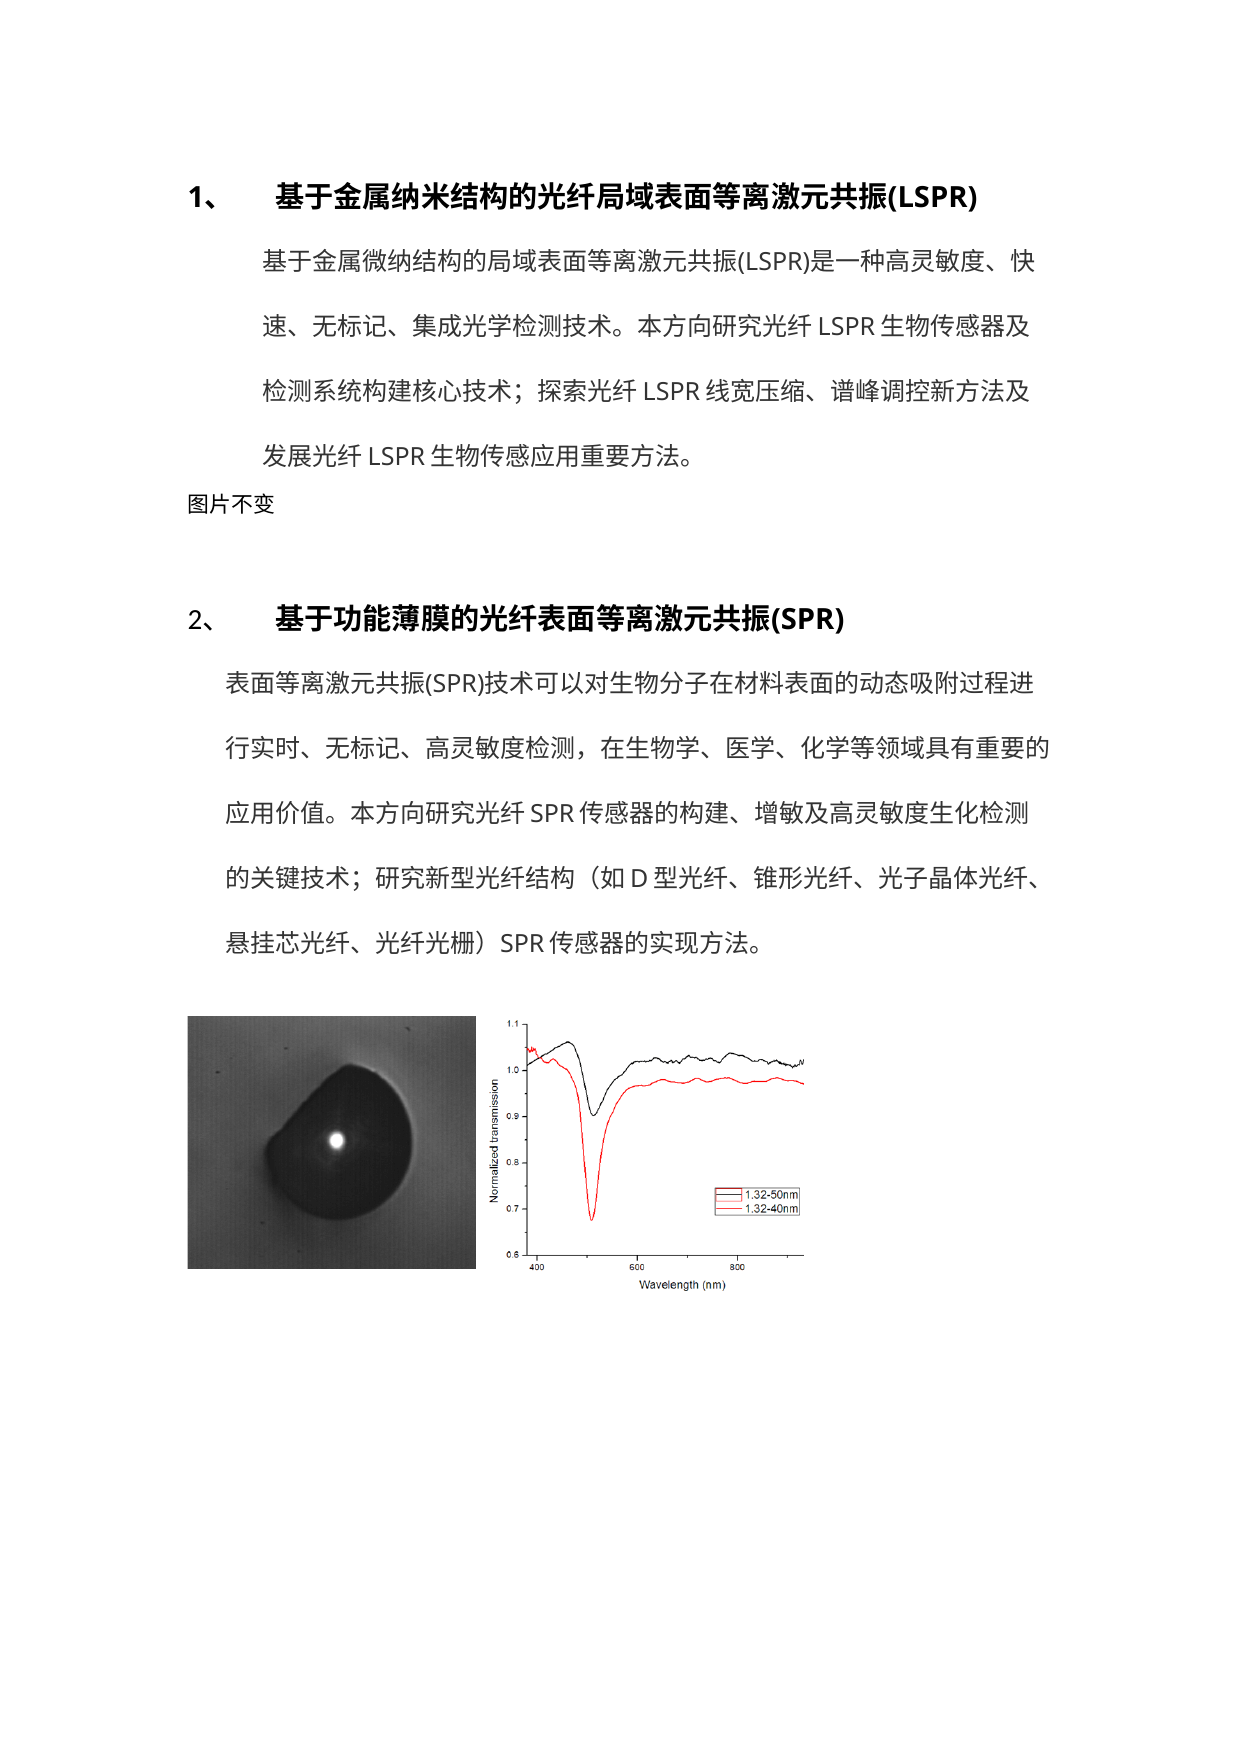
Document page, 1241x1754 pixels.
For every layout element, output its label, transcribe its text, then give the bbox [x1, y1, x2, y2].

text 基于金属微纳结构的局域表面等离激元共振(LSPR)是一种高灵敏度、快速、无标记、集成光学检测技术。本方向研究光纤LSPR生物传感器及检测系统构建核心技术；探索光纤LSPR线宽压缩、谱峰调控新方法及发展光纤LSPR生物传感应用重要方法。 [262, 227, 1053, 487]
list 基于金属纳米结构的光纤局域表面等离激元共振(LSPR) [187, 162, 1053, 227]
list 表面等离激元共振(SPR)技术可以对生物分子在材料表面的动态吸附过程进行实时、无标记、高灵敏度检测，在生物学、医学、化学等领域具有重要的应用价值。本方向研究光纤SPR传感器的构建、增敏及高灵敏度生化检测的关键技术；研究新型光纤结构（如D型光纤、锥形光纤、光子晶体光纤、悬挂芯光纤、光纤光栅）SPR传感器的实现方法。 [225, 649, 1053, 974]
picture [187, 1007, 804, 1295]
list 基于功能薄膜的光纤表面等离激元共振(SPR) [187, 584, 1053, 649]
text 图片不变 [187, 487, 1053, 519]
